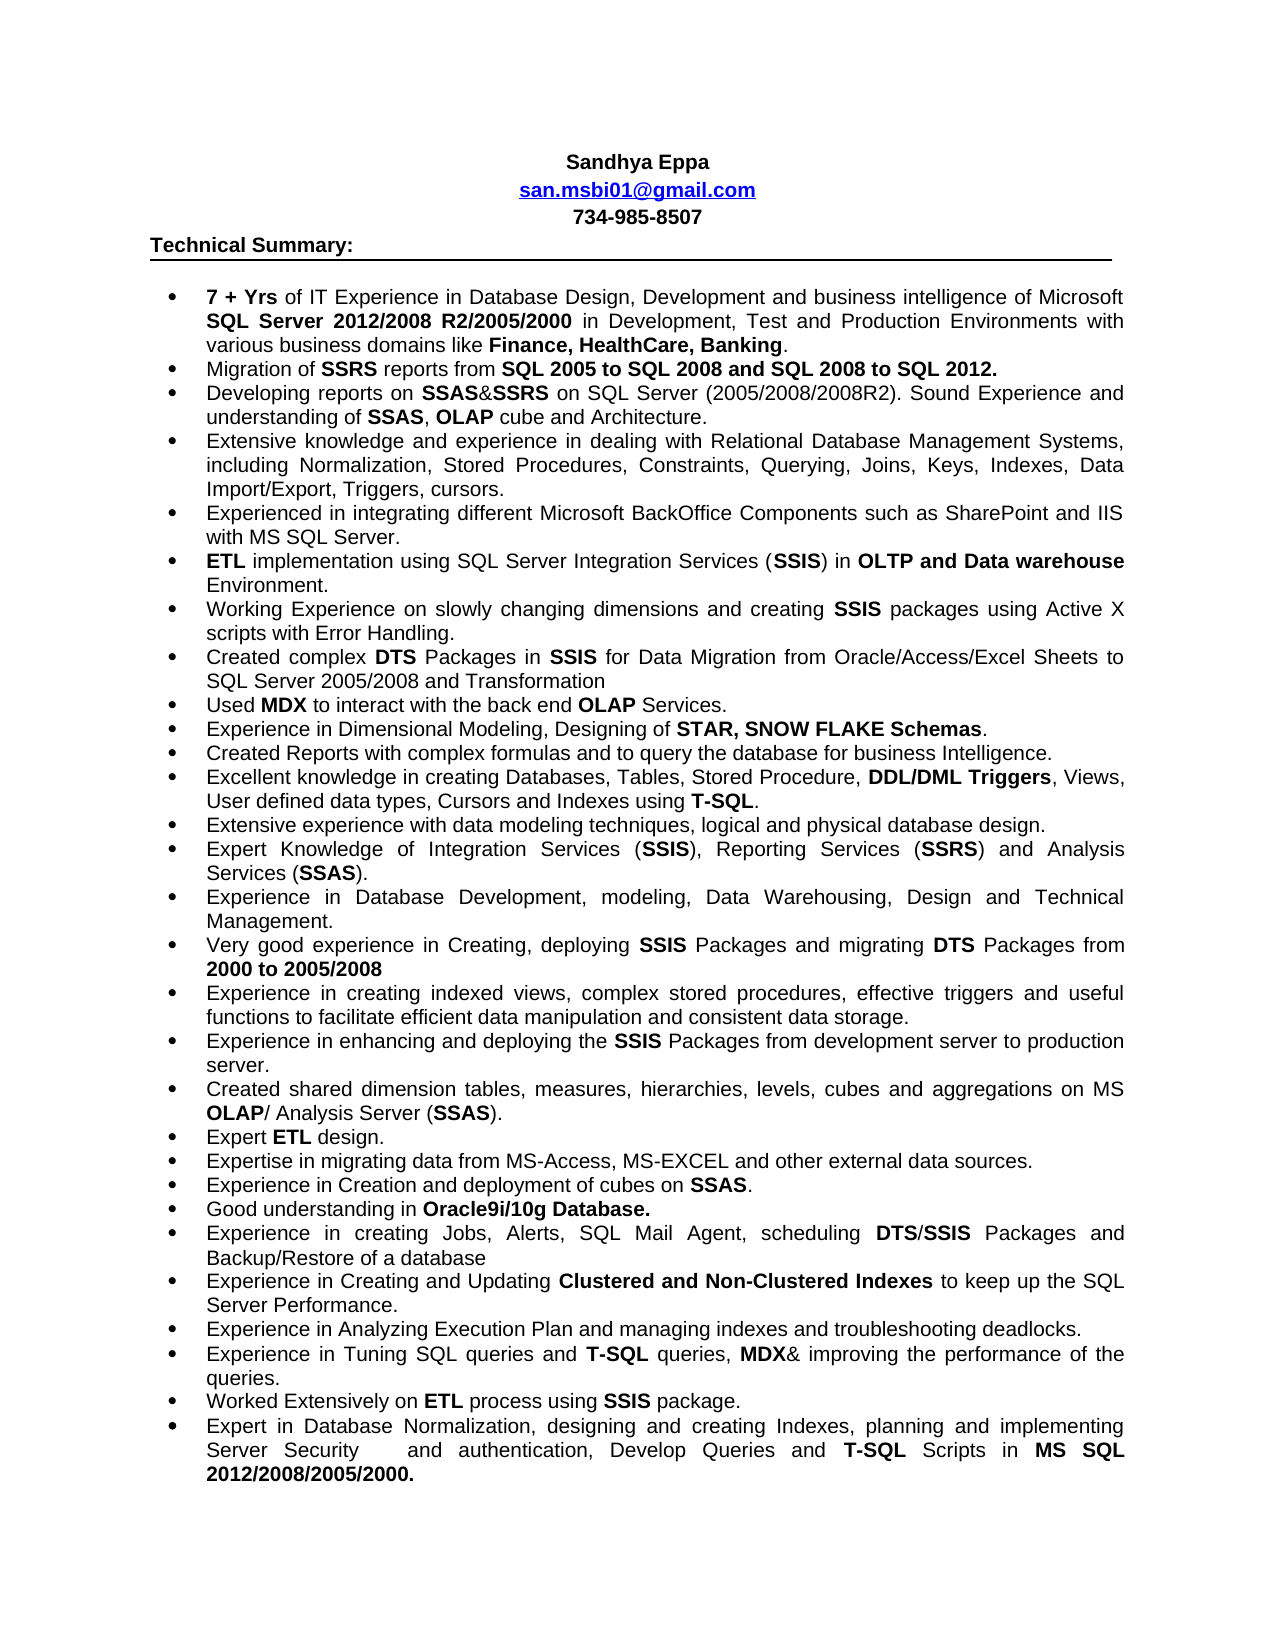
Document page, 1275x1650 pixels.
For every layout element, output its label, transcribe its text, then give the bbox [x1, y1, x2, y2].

list Experience in Database Development, modeling, Data Warehousing, Design and Technical Management. [169, 885, 1125, 933]
list Expert in Database Normalization, designing and creating Indexes, planning and implementing Server Security and authentication, Develop Queries and T-SQL Scripts in MS SQL 2012/2008/2005/2000. [169, 1413, 1125, 1485]
list Expertise in migrating data from MS-Access, MS-EXCEL and other external data sources. [169, 1149, 1125, 1173]
list Excellent knowledge in creating Databases, Tables, Stored Procedure, DDL/DML Triggers, Views, User defined data types, Cursors and Indexes using T-SQL. [169, 765, 1125, 813]
list Experience in creating indexed views, complex stored procedures, effective triggers and useful functions to facilitate efficient data manipulation and consistent data storage. [169, 981, 1125, 1029]
text Sandhya Eppa [150, 150, 1125, 174]
list Experience in Creating and Updating Clustered and Non-Clustered Indexes to keep up the SQL Server Performance. [169, 1269, 1125, 1317]
list Migration of SSRS reports from SQL 2005 to SQL 2008 and SQL 2008 to SQL 2012. [169, 356, 1125, 381]
text 734-985-8507 [150, 205, 1125, 229]
list Extensive experience with data modeling techniques, logical and physical database design. [169, 813, 1125, 837]
list Experience in creating Jobs, Alerts, SQL Mail Agent, scheduling DTS/SSIS Packages and Backup/Restore of a database [169, 1221, 1125, 1269]
list Experience in enhancing and deploying the SSIS Packages from development server to production server. [169, 1029, 1125, 1077]
list Good understanding in Oracle9i/10g Database. [169, 1197, 1125, 1221]
list Extensive knowledge and experience in dealing with Relational Database Management Systems, including Normalization, Stored Procedures, Constraints, Querying, Joins, Keys, Indexes, Data Import/Export, Triggers, cursors. [169, 428, 1125, 501]
list Very good experience in Creating, deploying SSIS Packages and migrating DTS Packages from 2000 to 2005/2008 [169, 933, 1125, 981]
list Experienced in integrating different Microsoft BackOffice Components such as SharePoint and IIS with MS SQL Server. [169, 501, 1125, 548]
list Worked Extensively on ETL process using SSIS package. [169, 1389, 1125, 1413]
list Created shared dimension tables, measures, hierarchies, levels, cubes and aggregations on MS OLAP/ Analysis Server (SSAS). [169, 1077, 1125, 1125]
list Created Reports with complex formulas and to query the database for business Intelligence. [169, 741, 1125, 765]
list Used MDX to interact with the back end OLAP Services. [169, 693, 1125, 717]
list Experience in Analyzing Execution Plan and managing indexes and troubleshooting deadlocks. [169, 1317, 1125, 1341]
list Expert Knowledge of Integration Services (SSIS), Reporting Services (SSRS) and Analysis Services (SSAS). [169, 837, 1125, 885]
list Experience in Tuning SQL queries and T-SQL queries, MDX& improving the performance of the queries. [169, 1341, 1125, 1389]
text Technical Summary: [150, 232, 1112, 259]
list Experience in Creation and deployment of cubes on SSAS. [169, 1173, 1125, 1197]
list ETL implementation using SQL Server Integration Services (SSIS) in OLTP and Data warehouse Environment. [169, 548, 1125, 597]
list Expert ETL design. [169, 1125, 1125, 1149]
list Working Experience on slowly changing dimensions and creating SSIS packages using Active X scripts with Error Handling. [169, 597, 1125, 644]
list 7 + Yrs of IT Experience in Database Design, Development and business intelligence of Microsoft SQL Server 2012/2008 R2/2005/2000 in Development, Test and Production Environments with various business domains like Finance, HealthCare, Banking. [169, 284, 1125, 356]
text san.msbi01@gmail.com [150, 177, 1125, 201]
list Created complex DTS Packages in SSIS for Data Migration from Oracle/Access/Excel Sheets to SQL Server 2005/2008 and Transformation [169, 644, 1125, 693]
list Developing reports on SSAS&SSRS on SQL Server (2005/2008/2008R2). Sound Experience and understanding of SSAS, OLAP cube and Architecture. [169, 381, 1125, 428]
list Experience in Dimensional Modeling, Designing of STAR, SNOW FLAKE Schemas. [169, 717, 1125, 741]
